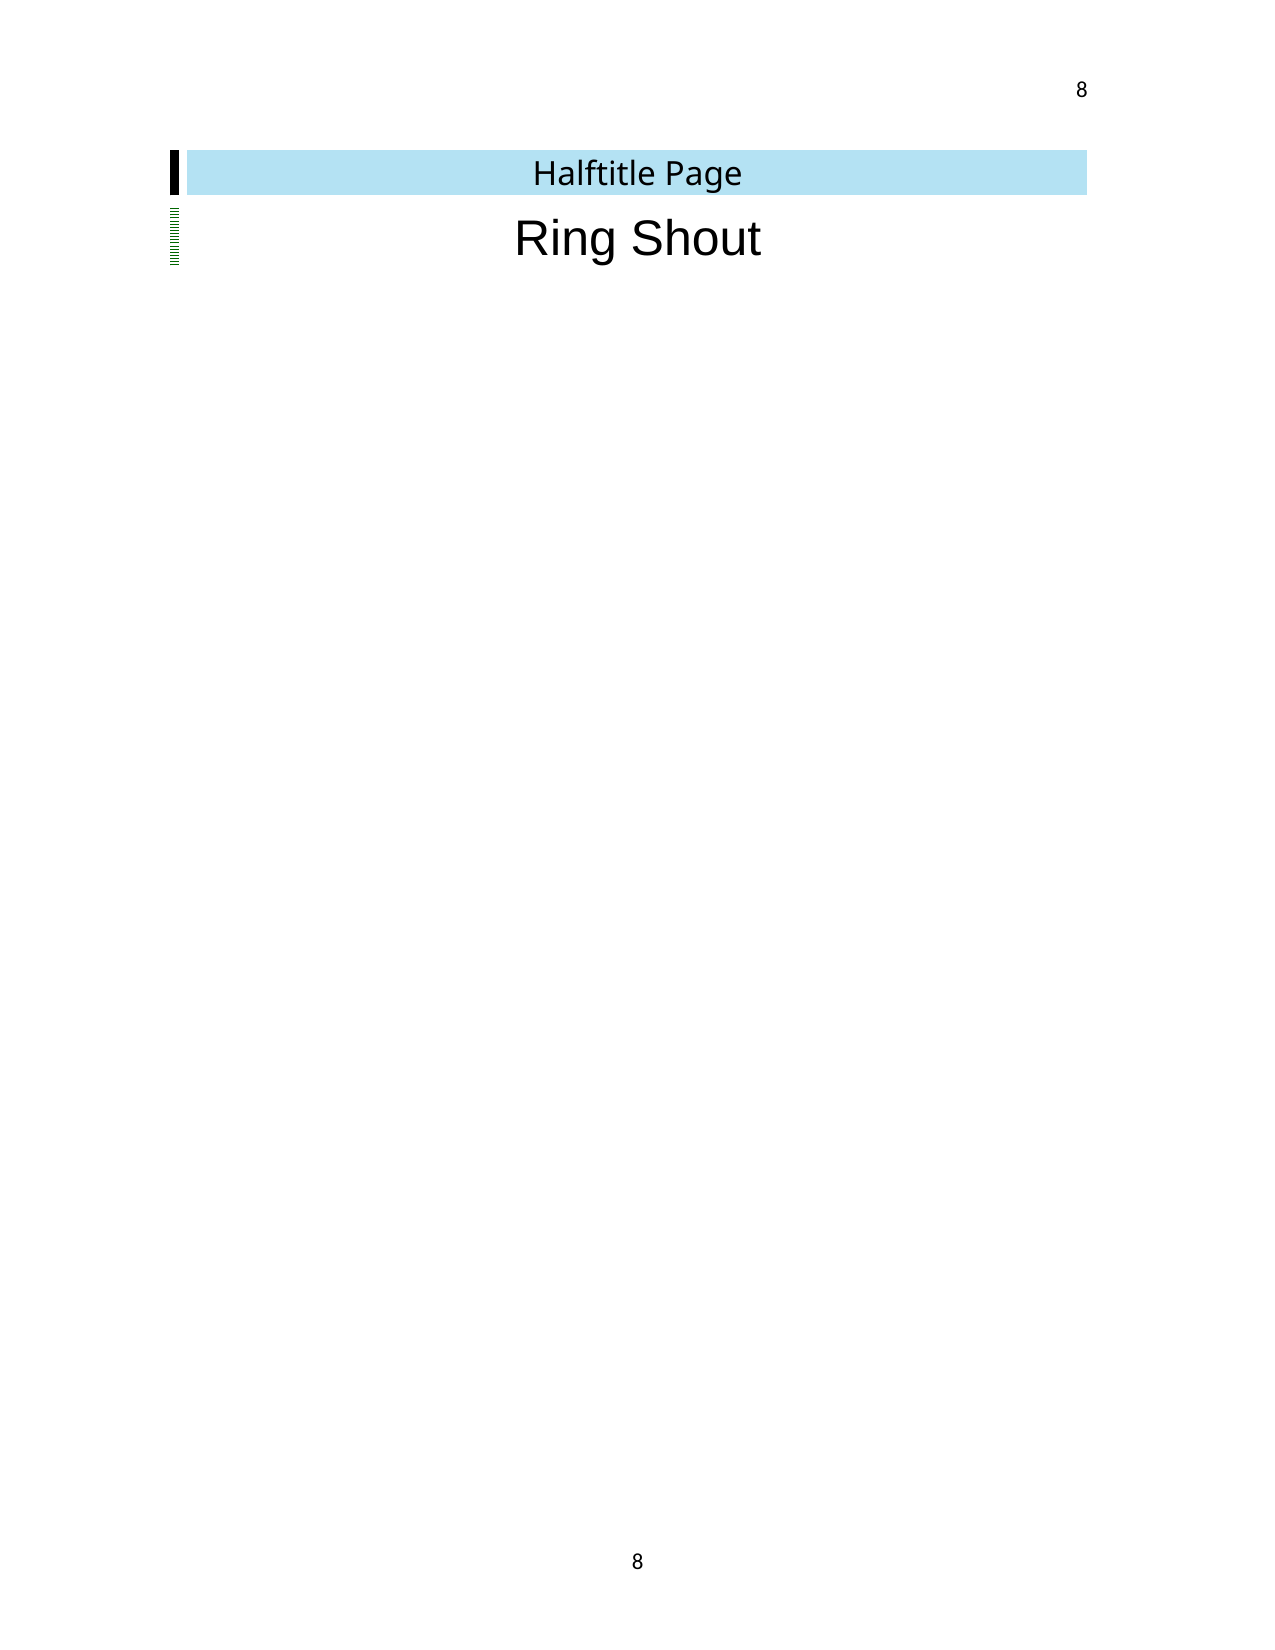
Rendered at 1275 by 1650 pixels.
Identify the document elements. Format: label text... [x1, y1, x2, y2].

title Ring Shout [170, 208, 1087, 265]
title Halftitle Page [187, 150, 1087, 195]
